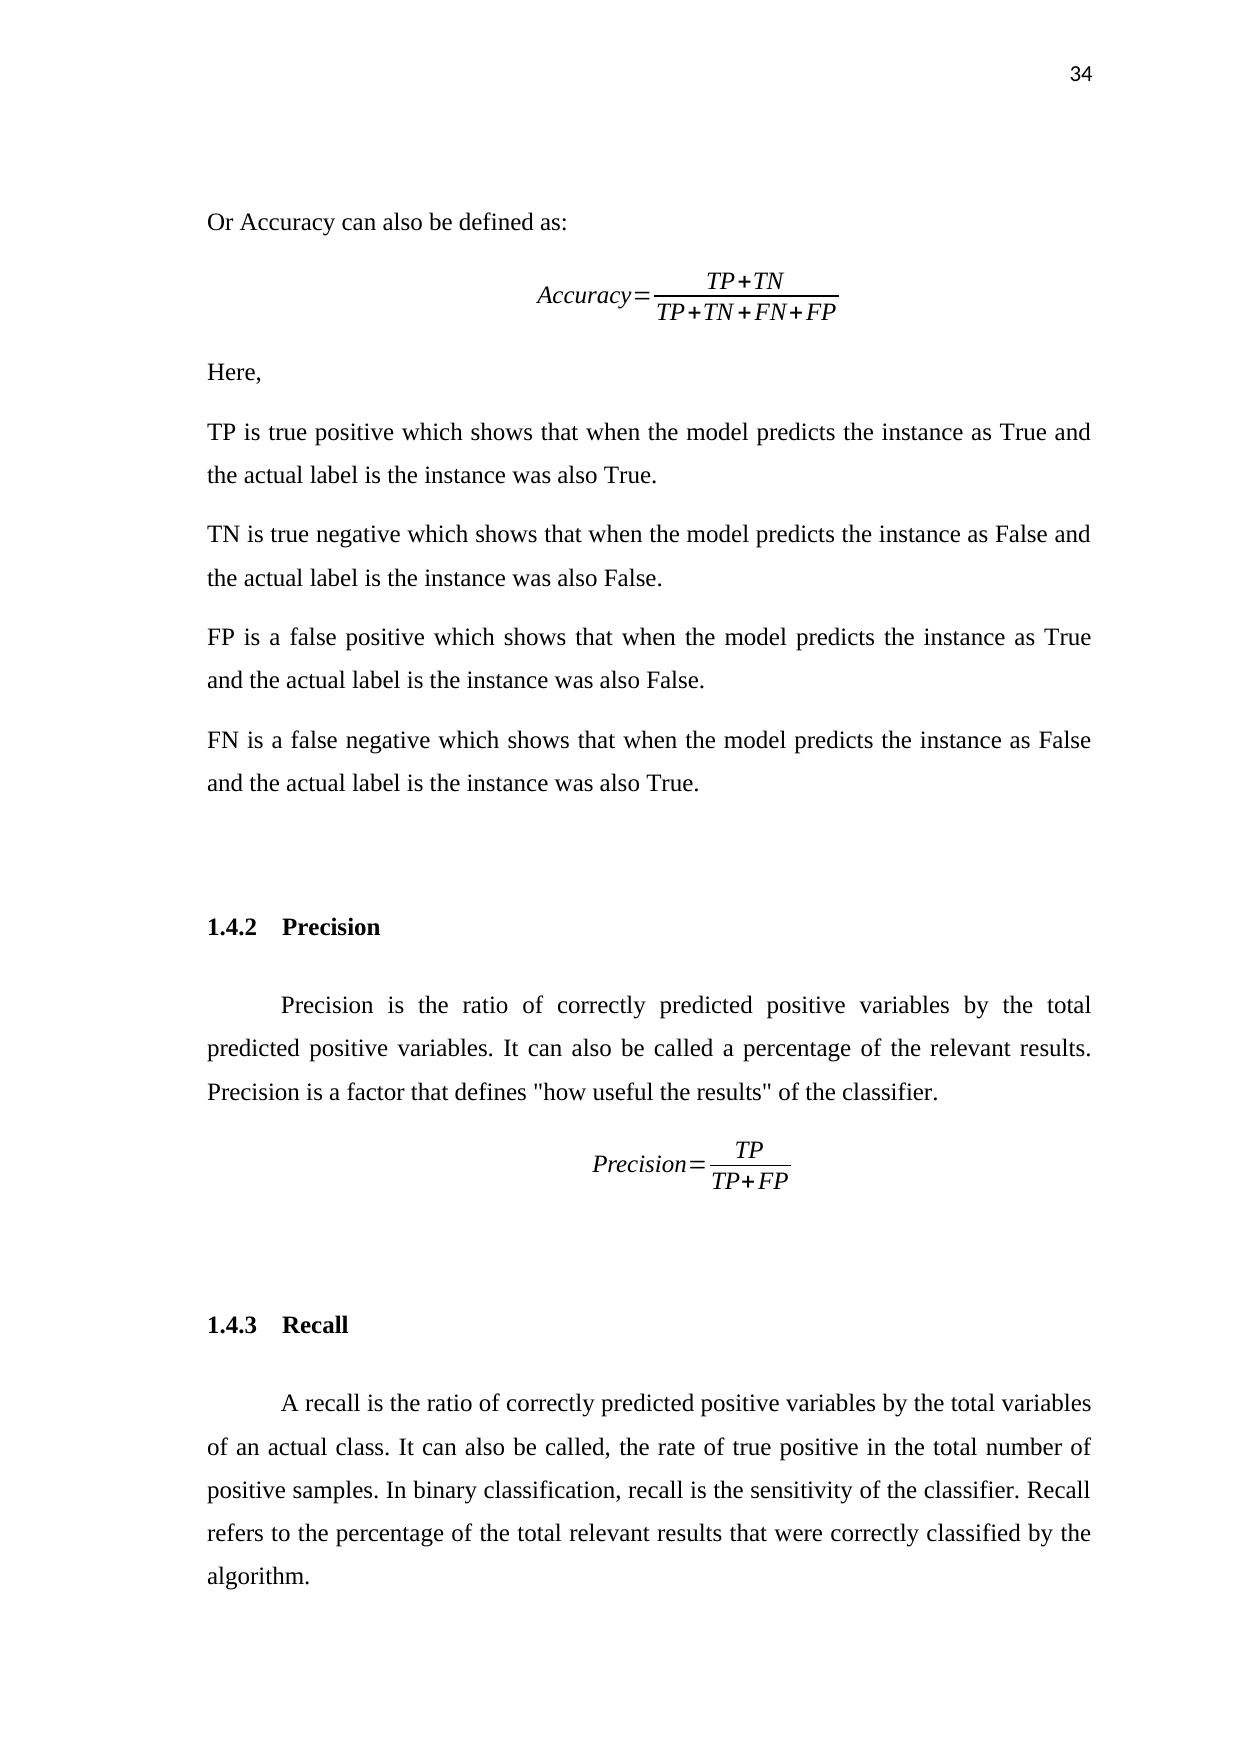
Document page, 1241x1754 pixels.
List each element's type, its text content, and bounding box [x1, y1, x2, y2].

text FP is a false positive which shows that when the model predicts the instance as True and the actual label is the instance was also False. [207, 622, 1092, 694]
text FN is a false negative which shows that when the model predicts the instance as False and the actual label is the instance was also True. [207, 725, 1092, 797]
text A recall is the ratio of correctly predicted positive variables by the total variables of an actual class. It can also be called, the rate of true positive in the total number of positive samples. In binary classification, recall is the sensitivity of the classifier. Recall refers to the percentage of the total relevant results that were correctly classified by the algorithm. [207, 1388, 1092, 1590]
text Here, [207, 357, 1092, 386]
subtitle Precision [207, 912, 1092, 940]
subtitle Recall [207, 1310, 1092, 1338]
text TN is true negative which shows that when the model predicts the instance as False and the actual label is the instance was also False. [207, 519, 1092, 591]
text Or Accuracy can also be defined as: [207, 207, 1092, 236]
text TP is true positive which shows that when the model predicts the instance as True and the actual label is the instance was also True. [207, 417, 1092, 488]
text Precision is the ratio of correctly predicted positive variables by the total predicted positive variables. It can also be called a percentage of the relevant results. Precision is a factor that defines "how useful the results" of the classifier. [207, 990, 1092, 1105]
